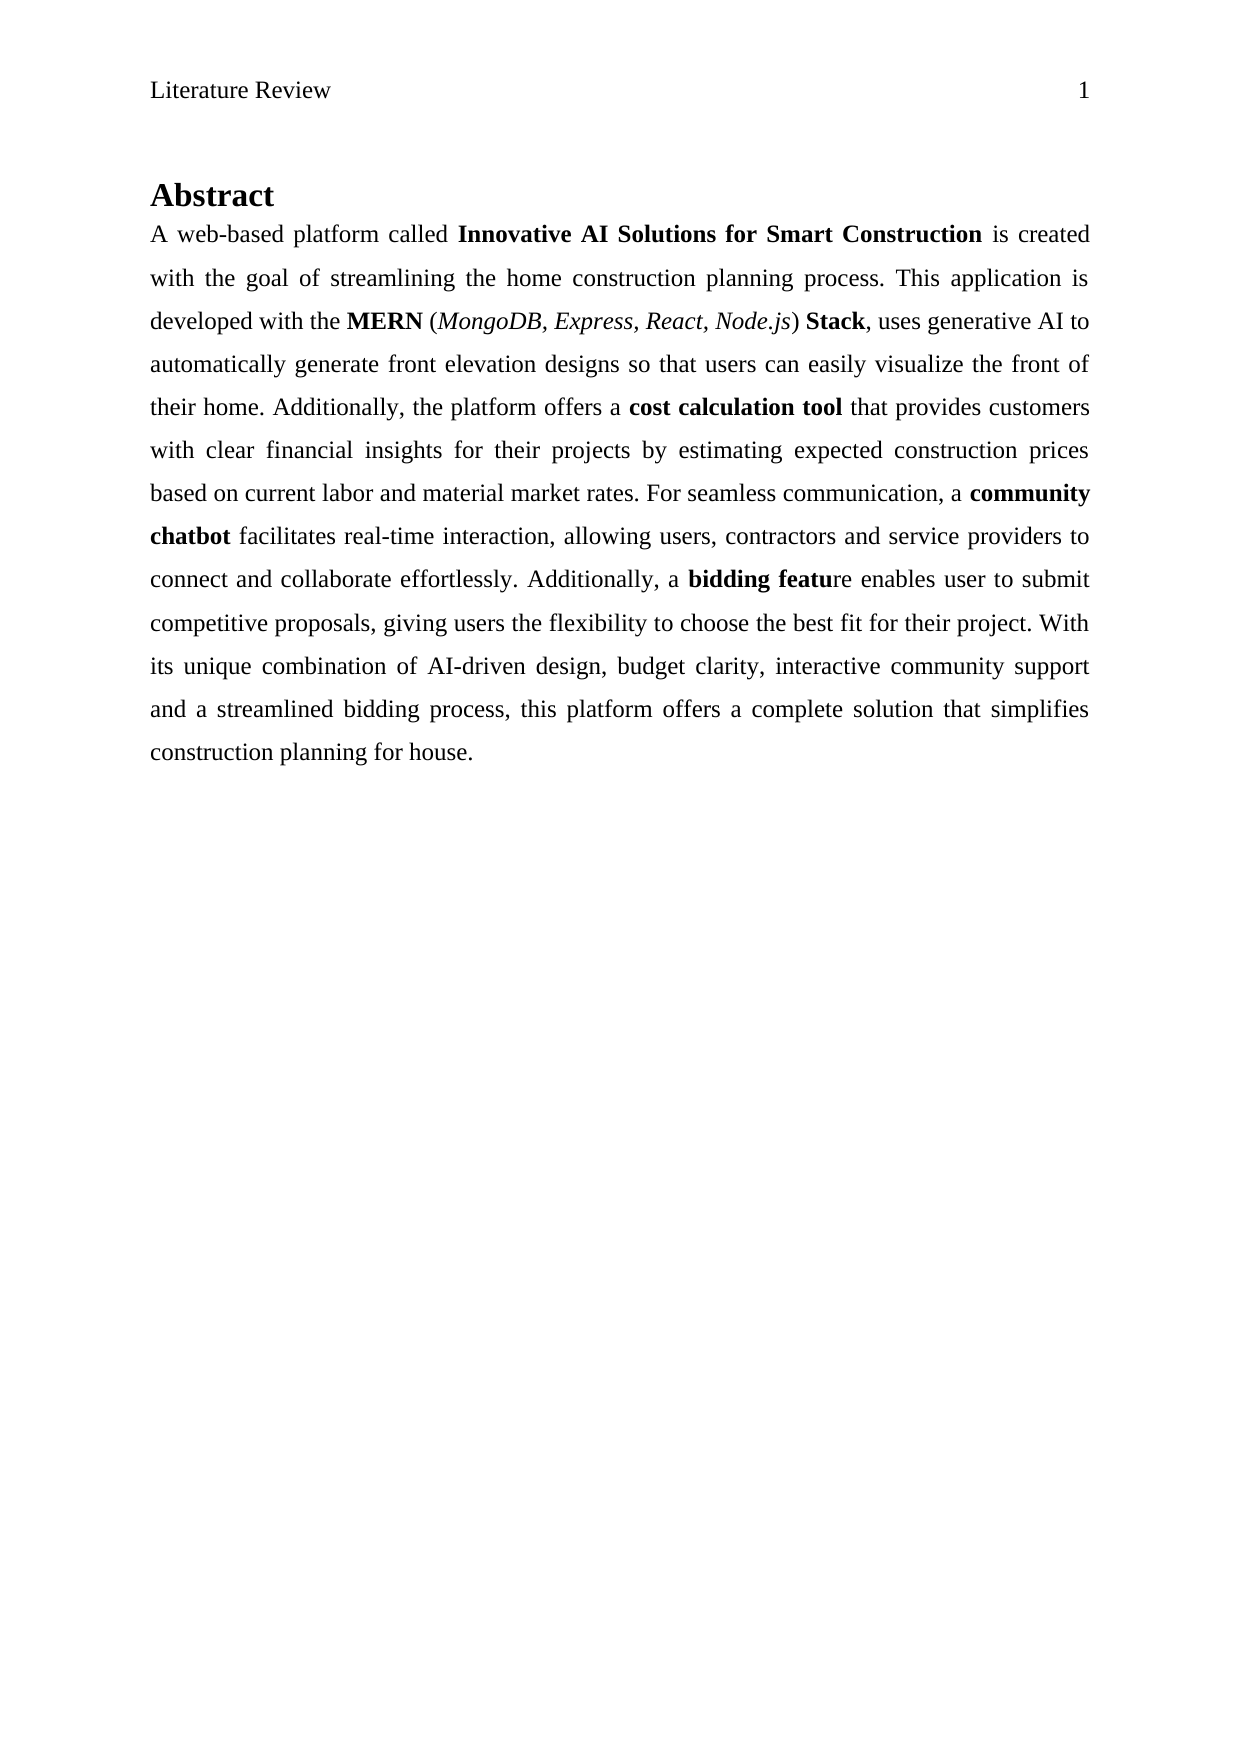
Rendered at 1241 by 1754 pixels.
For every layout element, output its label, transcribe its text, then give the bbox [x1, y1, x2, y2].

text A web-based platform called Innovative AI Solutions for Smart Construction is created with the goal of streamlining the home construction planning process. This application is developed with the MERN (MongoDB, Express, React, Node.js) Stack, uses generative AI to automatically generate front elevation designs so that users can easily visualize the front of their home. Additionally, the platform offers a cost calculation tool that provides customers with clear financial insights for their projects by estimating expected construction prices based on current labor and material market rates. For seamless communication, a community chatbot facilitates real-time interaction, allowing users, contractors and service providers to connect and collaborate effortlessly. Additionally, a bidding feature enables user to submit competitive proposals, giving users the flexibility to choose the best fit for their project. With its unique combination of AI-driven design, budget clarity, interactive community support and a streamlined bidding process, this platform offers a complete solution that simplifies construction planning for house. [150, 219, 1090, 766]
subtitle Abstract [150, 175, 1090, 213]
